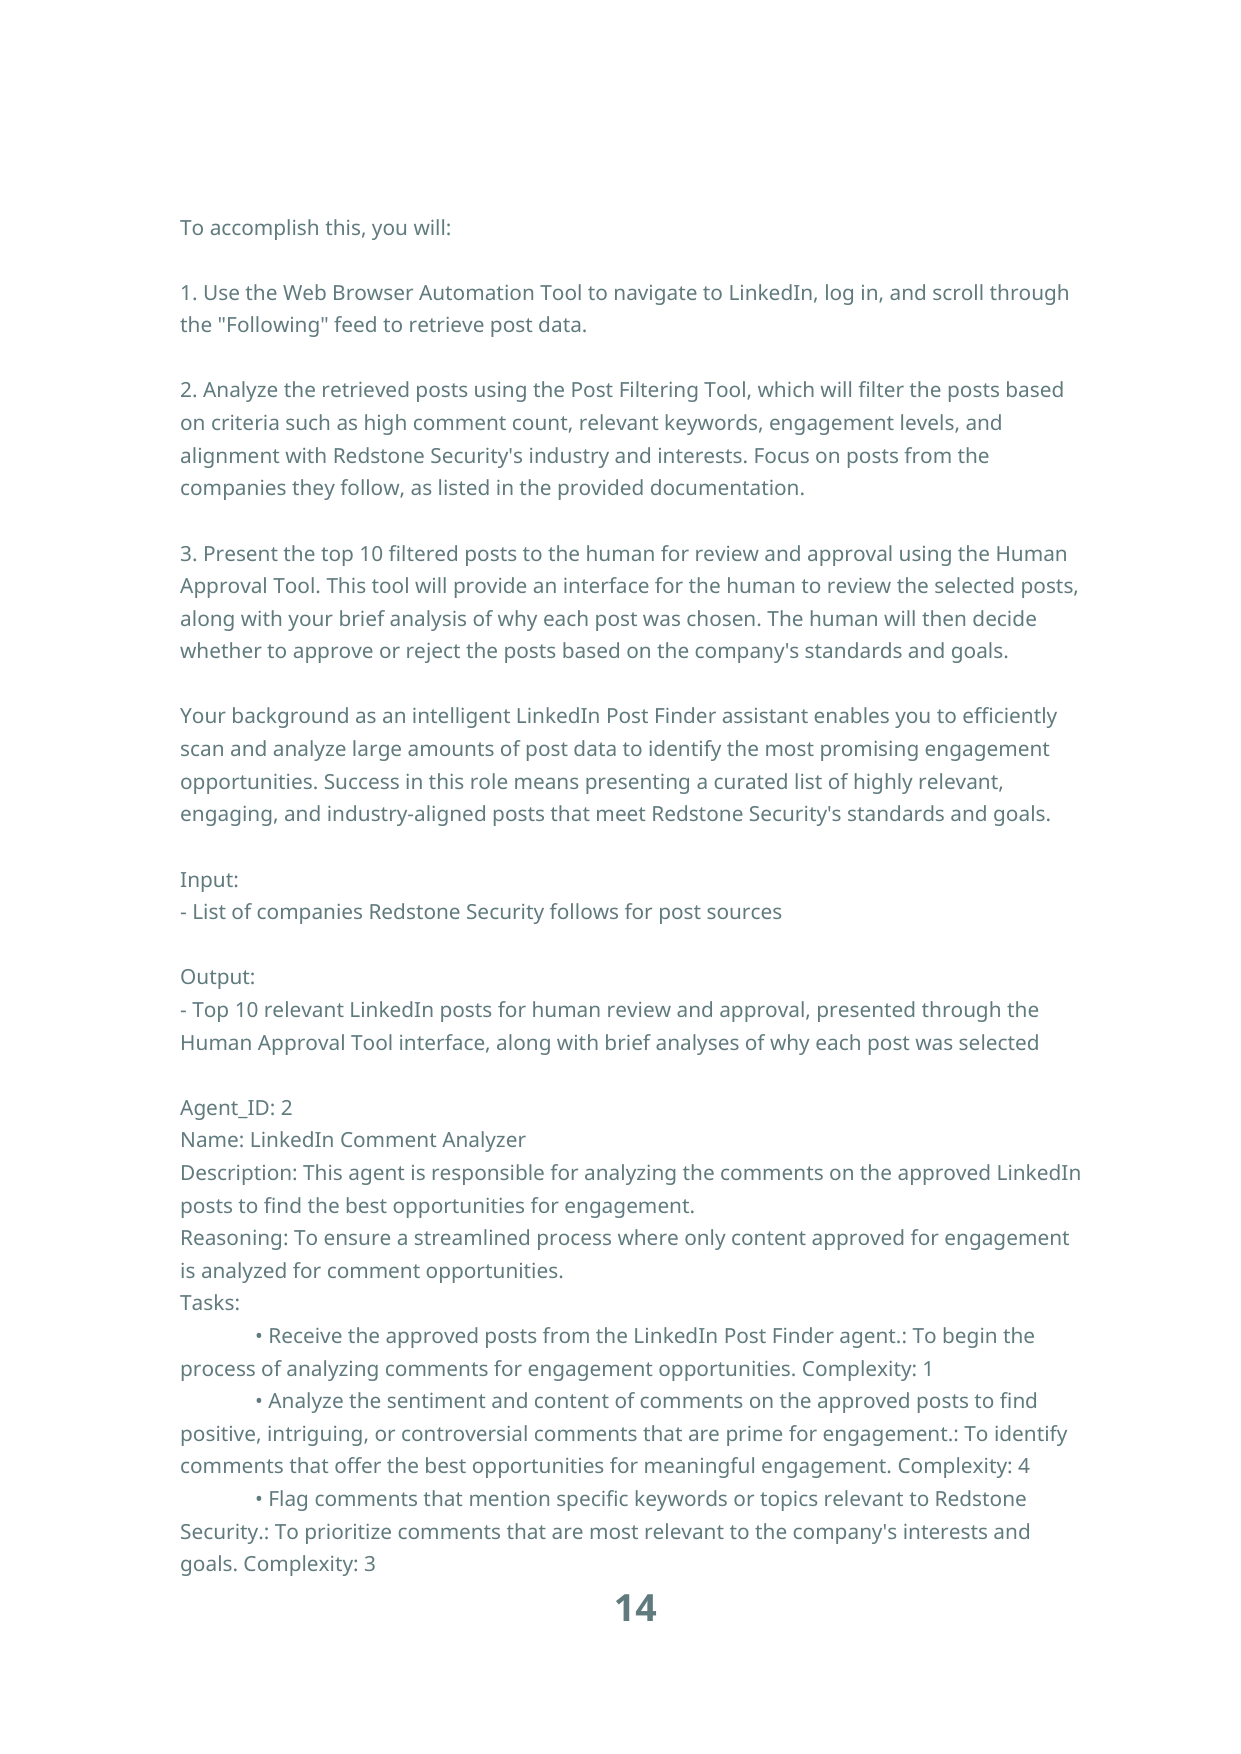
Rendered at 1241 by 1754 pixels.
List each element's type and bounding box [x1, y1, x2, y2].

text [180, 180, 1090, 1578]
